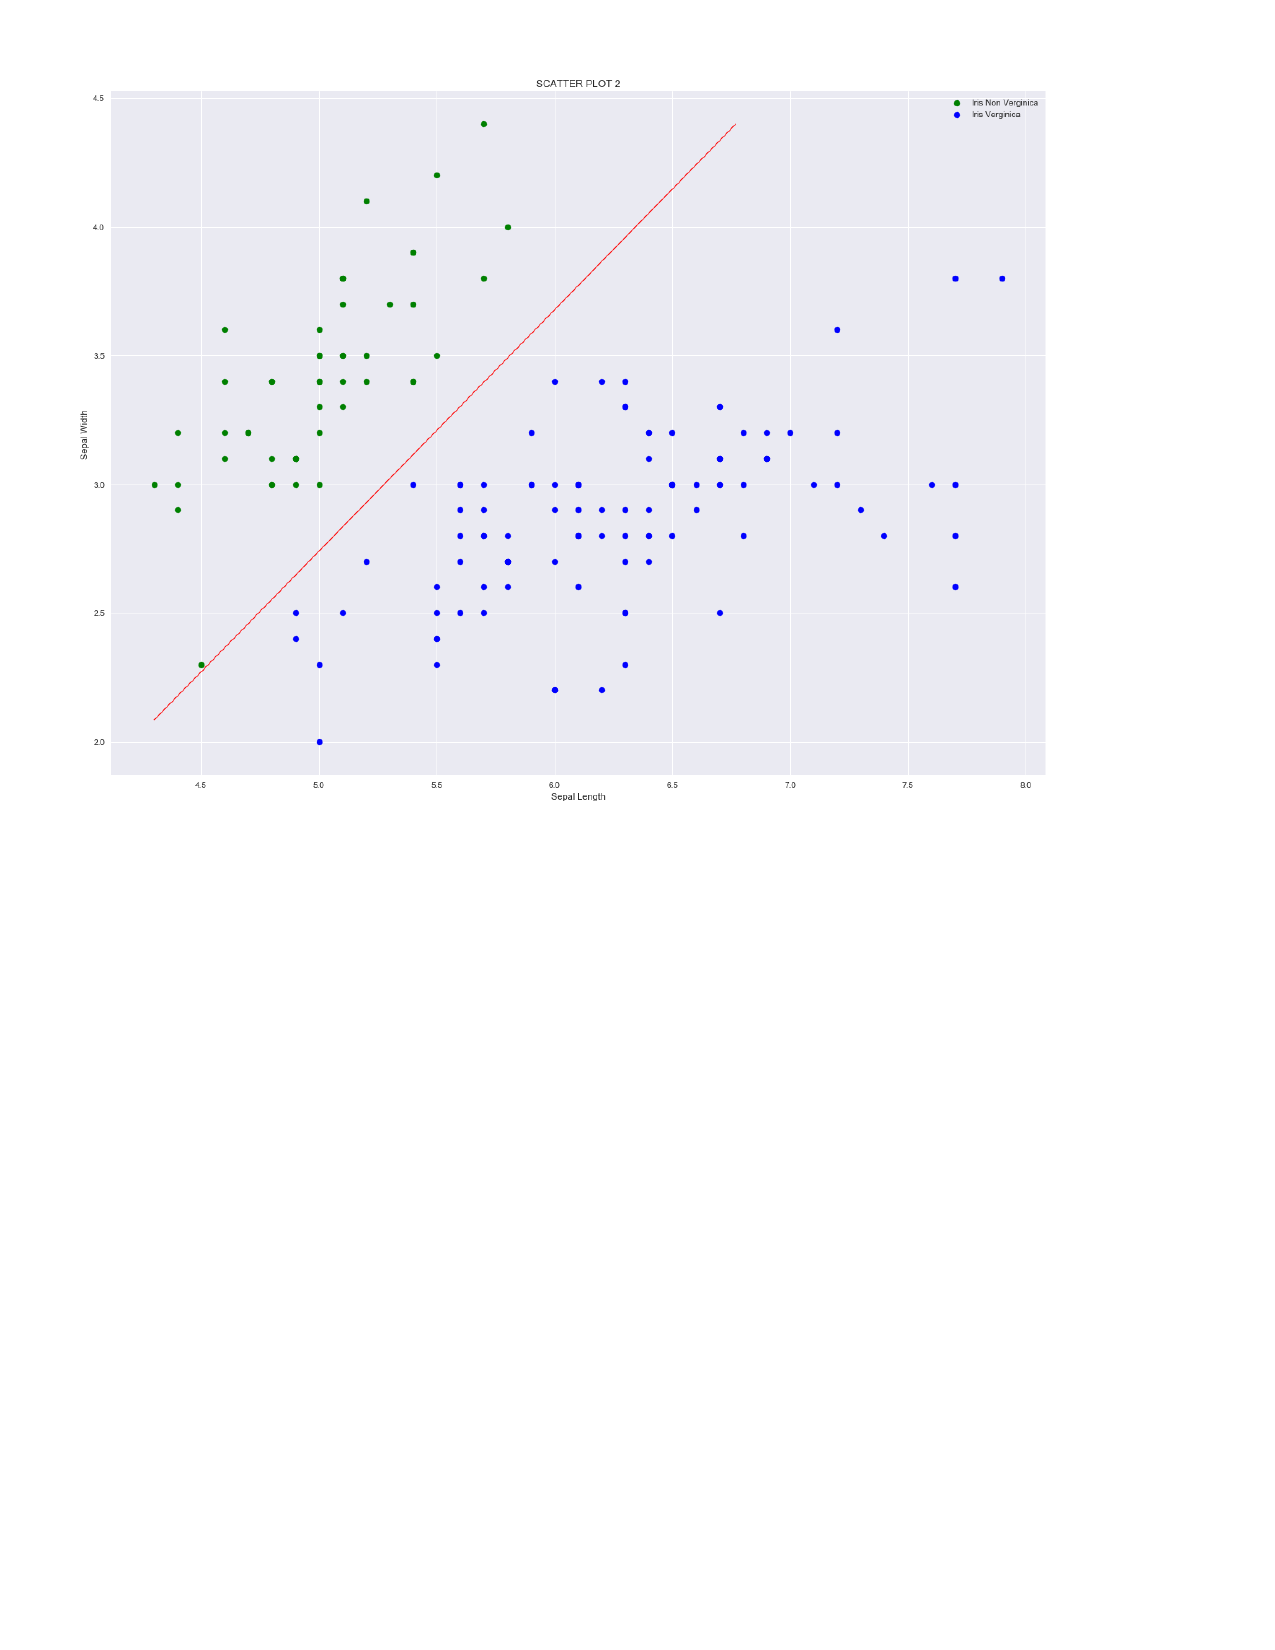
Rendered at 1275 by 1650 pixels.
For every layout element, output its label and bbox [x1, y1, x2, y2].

picture [75, 75, 1050, 806]
